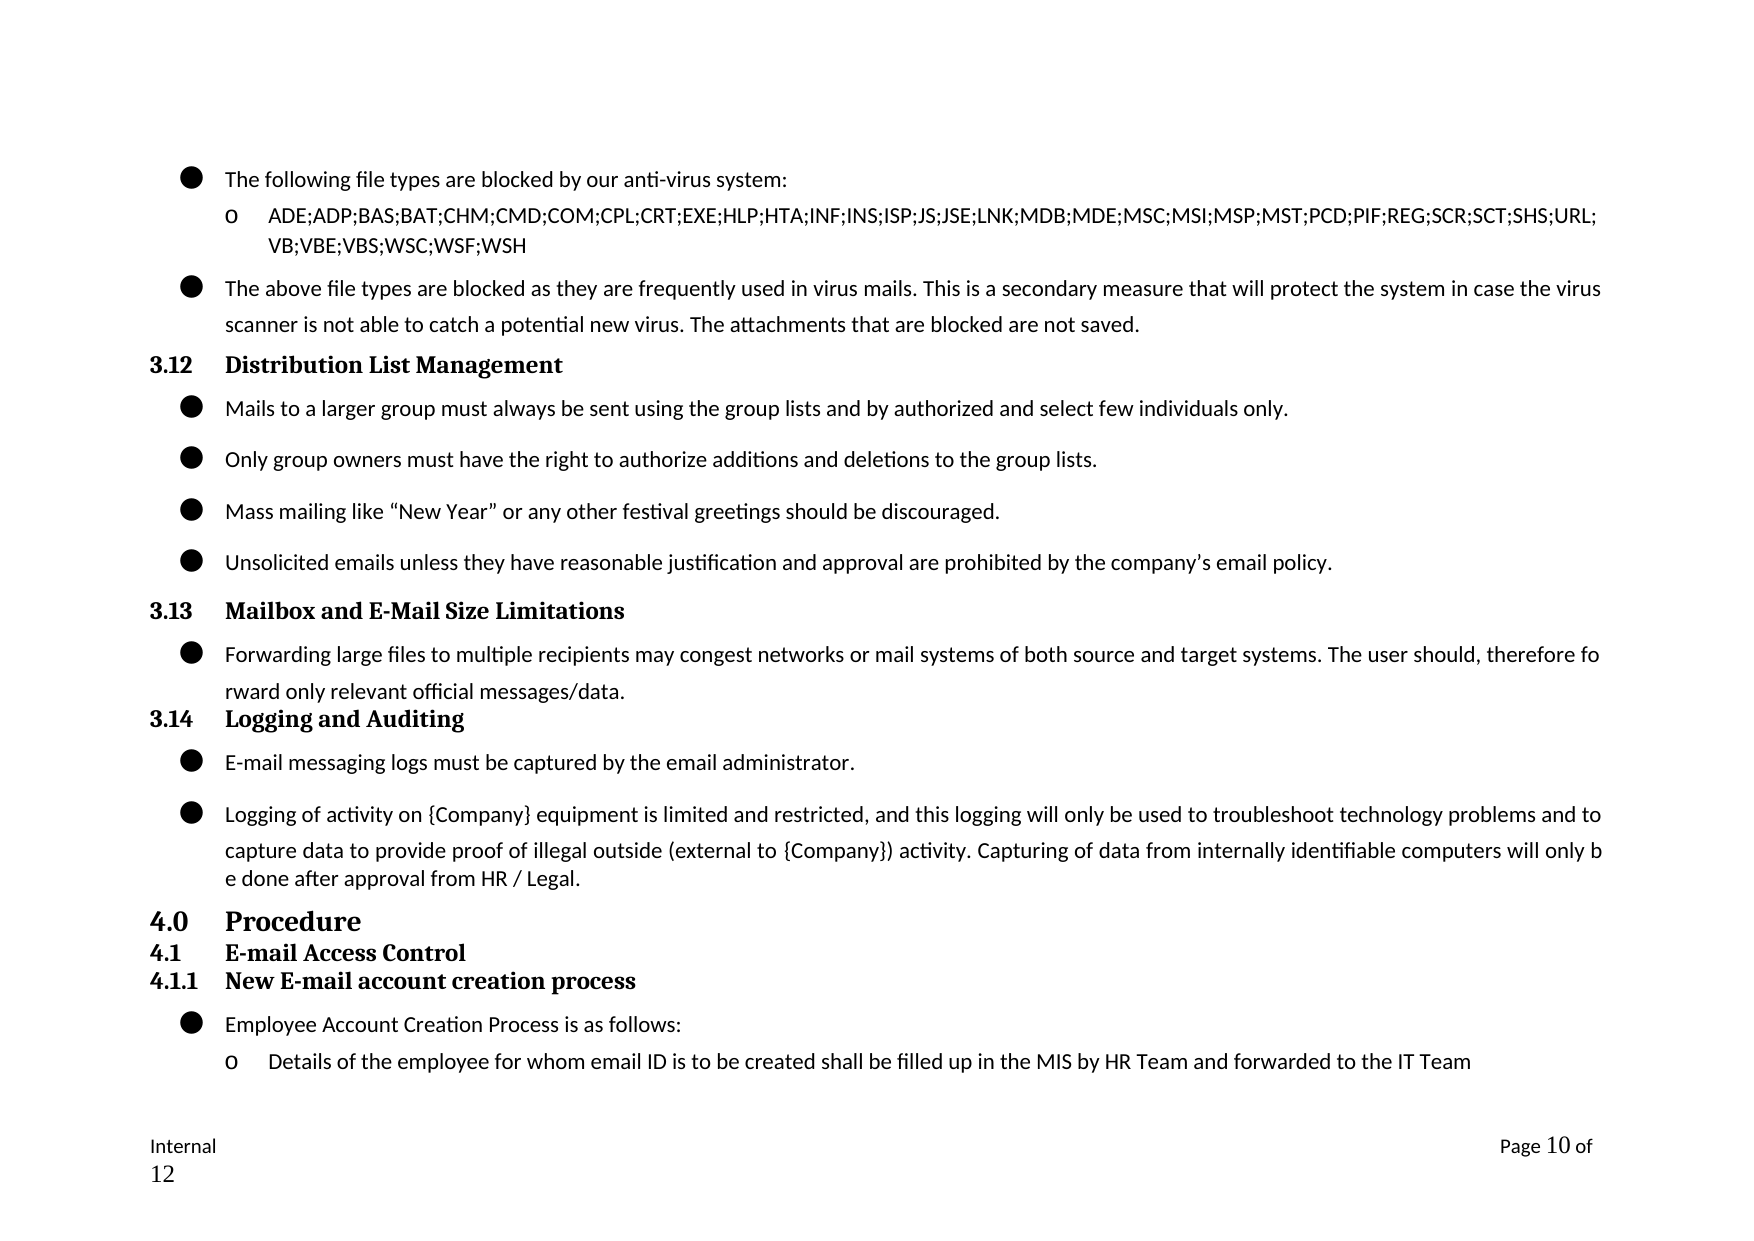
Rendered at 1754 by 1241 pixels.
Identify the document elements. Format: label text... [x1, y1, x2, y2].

list Unsolicited emails unless they have reasonable justification and approval are prohibited by the company’s email policy. [179, 533, 1604, 584]
subtitle Distribution List Management [150, 351, 1604, 379]
list Details of the employee for whom email ID is to be created shall be filled up in the MIS by HR Team and forwarded to the IT Team [224, 1047, 1604, 1077]
list Mails to a larger group must always be sent using the group lists and by authorized and select few individuals only. [179, 379, 1604, 431]
subtitle New E-mail account creation process [150, 967, 1604, 996]
list Employee Account Creation Process is as follows: [179, 996, 1604, 1047]
subtitle Mailbox and E-Mail Size Limitations [150, 597, 1604, 626]
list The above file types are blocked as they are frequently used in virus mails. This is a secondary measure that will protect the system in case the virus scanner is not able to catch a potential new virus. The attachments that are blocked are not saved. [179, 259, 1604, 338]
subtitle E-mail Access Control [150, 938, 1604, 967]
list E-mail messaging logs must be captured by the email administrator. [179, 734, 1604, 785]
list The following file types are blocked by our anti-virus system: [179, 150, 1604, 201]
subtitle Procedure [150, 905, 1604, 938]
list Forwarding large files to multiple recipients may congest networks or mail systems of both source and target systems. The user should, therefore forward only relevant official messages/data. [179, 626, 1604, 705]
list Logging of activity on {Company} equipment is limited and restricted, and this logging will only be used to troubleshoot technology problems and to capture data to provide proof of illegal outside (external to {Company}) activity. Capturing of data from internally identifiable computers will only be done after approval from HR / Legal. [179, 785, 1604, 892]
list Only group owners must have the right to authorize additions and deletions to the group lists. [179, 431, 1604, 482]
list Mass mailing like “New Year” or any other festival greetings should be discouraged. [179, 482, 1604, 533]
subtitle Logging and Auditing [150, 705, 1604, 734]
list ADE;ADP;BAS;BAT;CHM;CMD;COM;CPL;CRT;EXE;HLP;HTA;INF;INS;ISP;JS;JSE;LNK;MDB;MDE;MSC;MSI;MSP;MST;PCD;PIF;REG;SCR;SCT;SHS;URL;VB;VBE;VBS;WSC;WSF;WSH [224, 201, 1604, 259]
